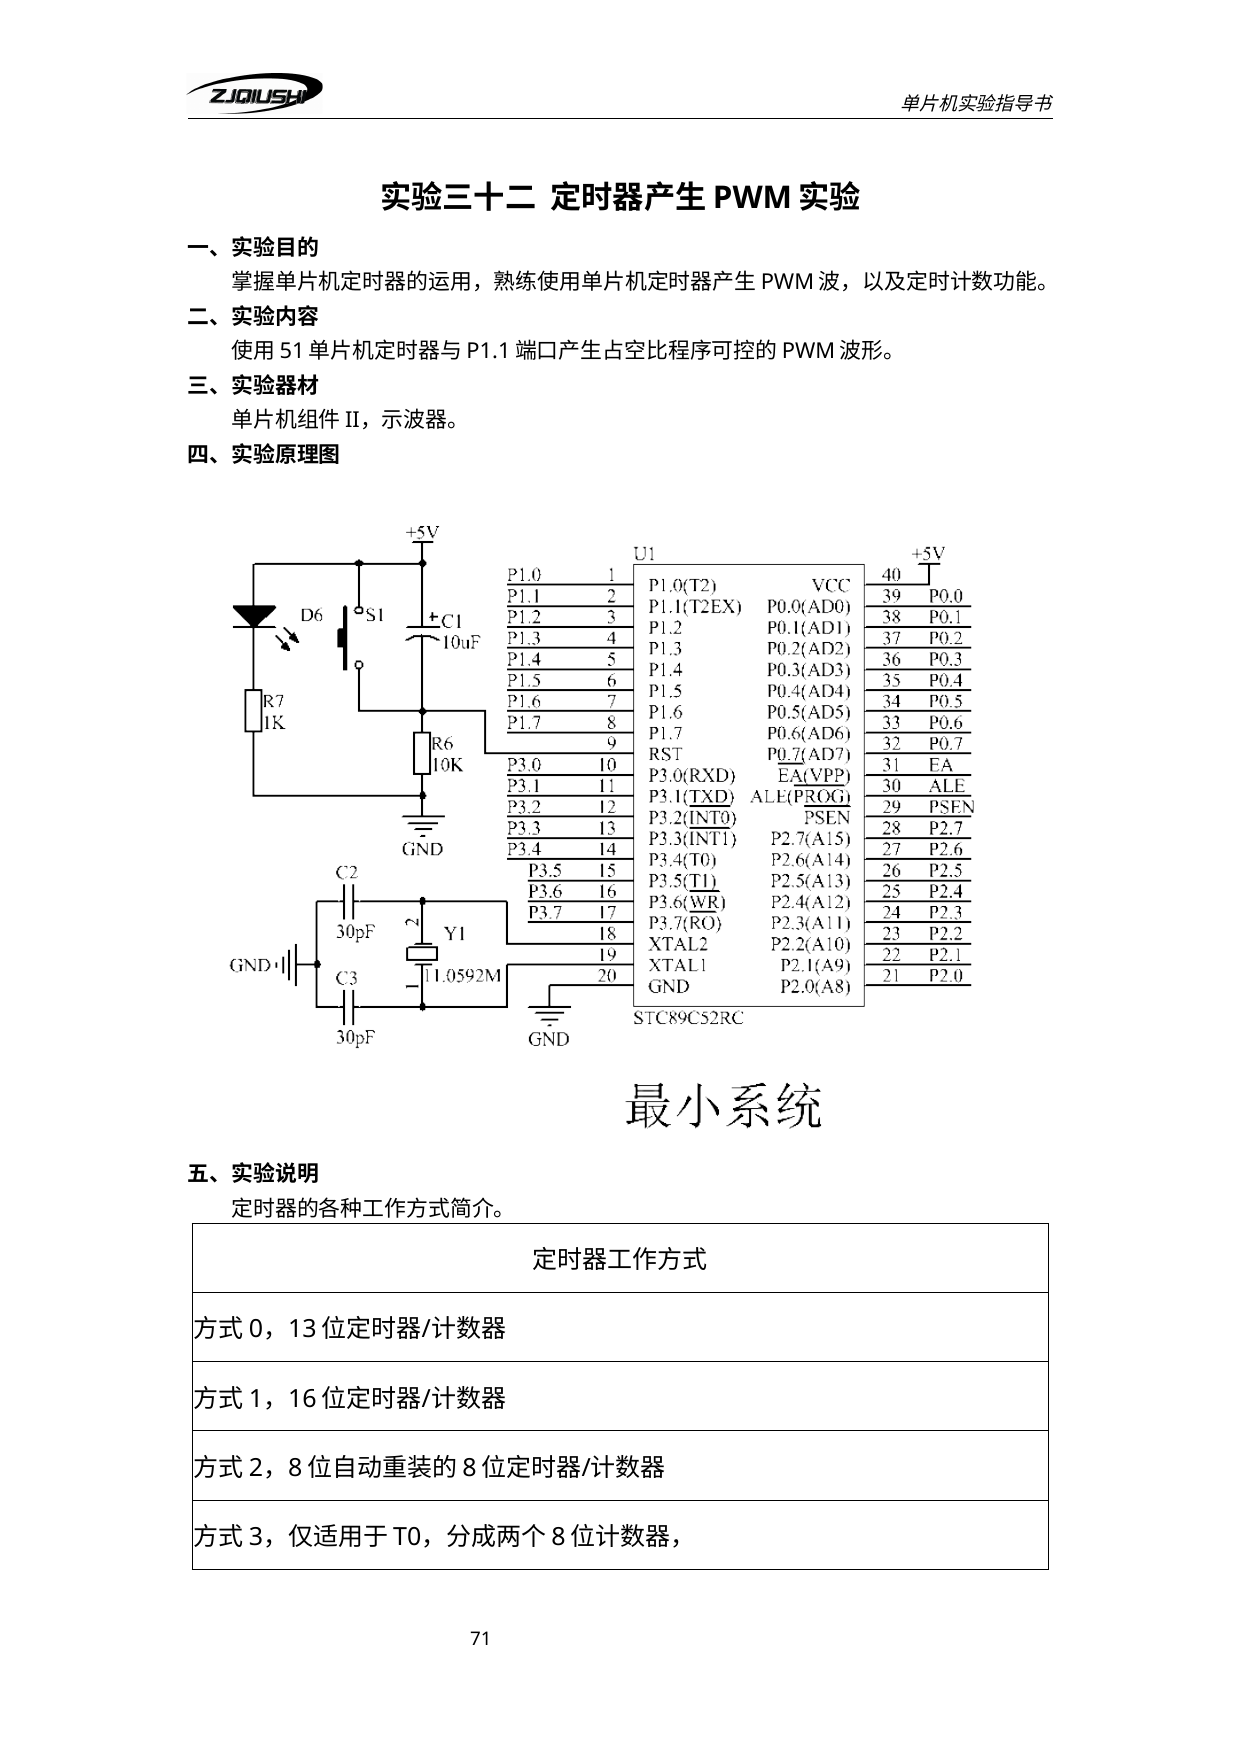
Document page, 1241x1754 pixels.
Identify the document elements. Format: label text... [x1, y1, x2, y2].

text 实验三十二 定时器产生PWM实验 [187, 162, 1053, 227]
text 五、实验说明 [179, 1154, 1061, 1190]
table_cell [193, 1501, 1048, 1569]
table_cell 方式2，8位自动重装的8位定时器/计数器 [193, 1431, 1048, 1499]
table_cell 方式1，16位定时器/计数器 [193, 1362, 1048, 1430]
text 使用51单片机定时器与P1.1端口产生占空比程序可控的PWM波形。 [187, 333, 1053, 365]
text 掌握单片机定时器的运用，熟练使用单片机定时器产生PWM波，以及定时计数功能。 [187, 264, 1053, 296]
text 定时器的各种工作方式简介。 [187, 1190, 1053, 1223]
table_cell 方式0，13位定时器/计数器 [193, 1293, 1048, 1361]
text 四、实验原理图 [179, 434, 1061, 471]
table_header 定时器工作方式 [193, 1224, 1048, 1292]
picture [186, 73, 323, 114]
text 单片机组件II，示波器。 [187, 402, 1053, 434]
text 二、实验内容 [179, 296, 1061, 333]
text 一、实验目的 [179, 227, 1061, 264]
text 三、实验器材 [179, 365, 1061, 402]
picture [187, 503, 1053, 1139]
